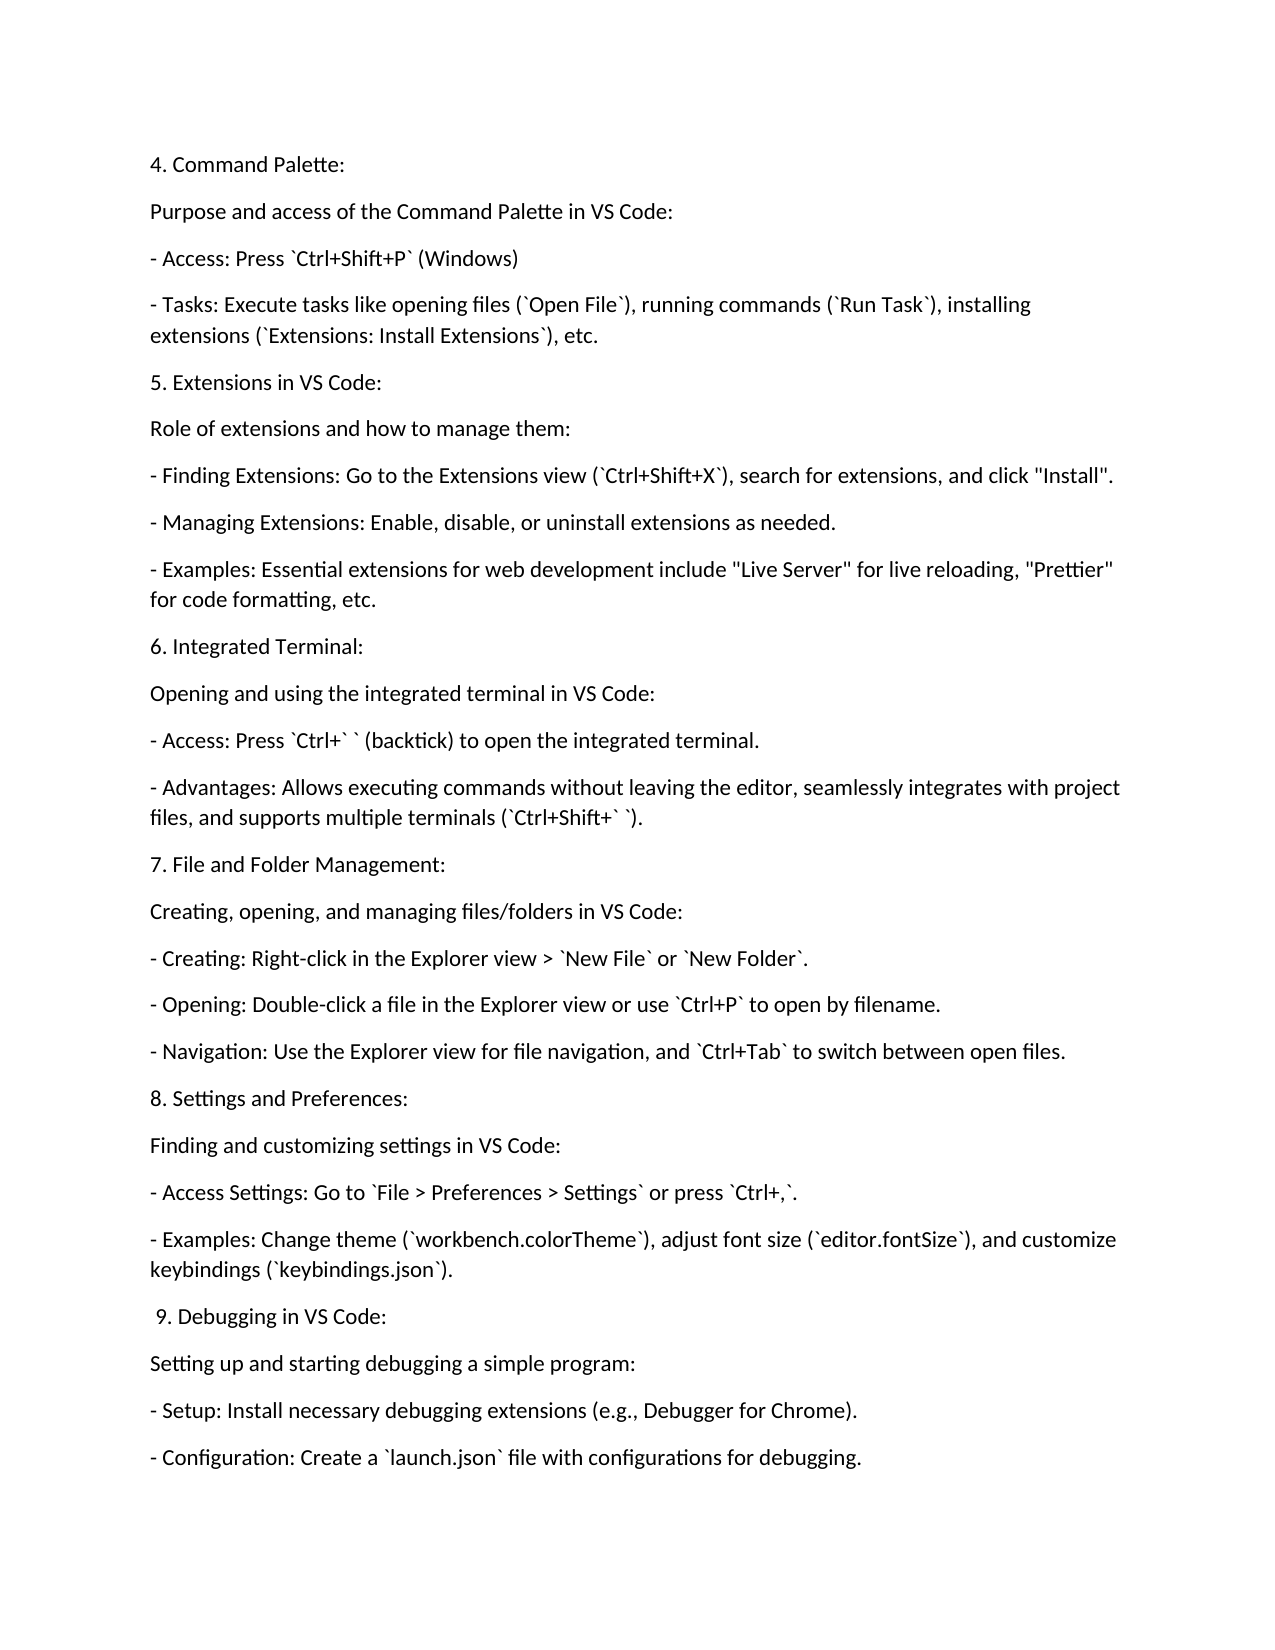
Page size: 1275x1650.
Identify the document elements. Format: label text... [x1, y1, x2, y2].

text - Opening: Double-click a file in the Explorer view or use `Ctrl+P` to open by filename. [150, 991, 1125, 1019]
text Creating, opening, and managing files/folders in VS Code: [150, 897, 1125, 925]
text Purpose and access of the Command Palette in VS Code: [150, 197, 1125, 225]
text 4. Command Palette: [150, 150, 1125, 178]
text 6. Integrated Terminal: [150, 632, 1125, 660]
text - Navigation: Use the Explorer view for file navigation, and `Ctrl+Tab` to switch between open files. [150, 1037, 1125, 1066]
text - Access Settings: Go to `File > Preferences > Settings` or press `Ctrl+,`. [150, 1178, 1125, 1206]
text 5. Extensions in VS Code: [150, 368, 1125, 396]
text - Advantages: Allows executing commands without leaving the editor, seamlessly integrates with project files, and supports multiple terminals (`Ctrl+Shift+` `). [150, 773, 1125, 831]
text - Finding Extensions: Go to the Extensions view (`Ctrl+Shift+X`), search for extensions, and click "Install". [150, 461, 1125, 489]
text - Setup: Install necessary debugging extensions (e.g., Debugger for Chrome). [150, 1396, 1125, 1424]
text - Configuration: Create a `launch.json` file with configurations for debugging. [150, 1443, 1125, 1471]
text 9. Debugging in VS Code: [150, 1302, 1125, 1330]
text - Creating: Right-click in the Explorer view > `New File` or `New Folder`. [150, 944, 1125, 972]
text - Access: Press `Ctrl+Shift+P` (Windows) [150, 244, 1125, 272]
text Finding and customizing settings in VS Code: [150, 1131, 1125, 1159]
text 8. Settings and Preferences: [150, 1084, 1125, 1112]
text - Tasks: Execute tasks like opening files (`Open File`), running commands (`Run Task`), installing extensions (`Extensions: Install Extensions`), etc. [150, 291, 1125, 349]
text - Access: Press `Ctrl+` ` (backtick) to open the integrated terminal. [150, 726, 1125, 754]
text 7. File and Folder Management: [150, 850, 1125, 878]
text - Managing Extensions: Enable, disable, or uninstall extensions as needed. [150, 508, 1125, 536]
text Setting up and starting debugging a simple program: [150, 1349, 1125, 1377]
text Opening and using the integrated terminal in VS Code: [150, 679, 1125, 707]
text - Examples: Change theme (`workbench.colorTheme`), adjust font size (`editor.fontSize`), and customize keybindings (`keybindings.json`). [150, 1225, 1125, 1283]
text Role of extensions and how to manage them: [150, 414, 1125, 443]
text - Examples: Essential extensions for web development include "Live Server" for live reloading, "Prettier" for code formatting, etc. [150, 555, 1125, 613]
